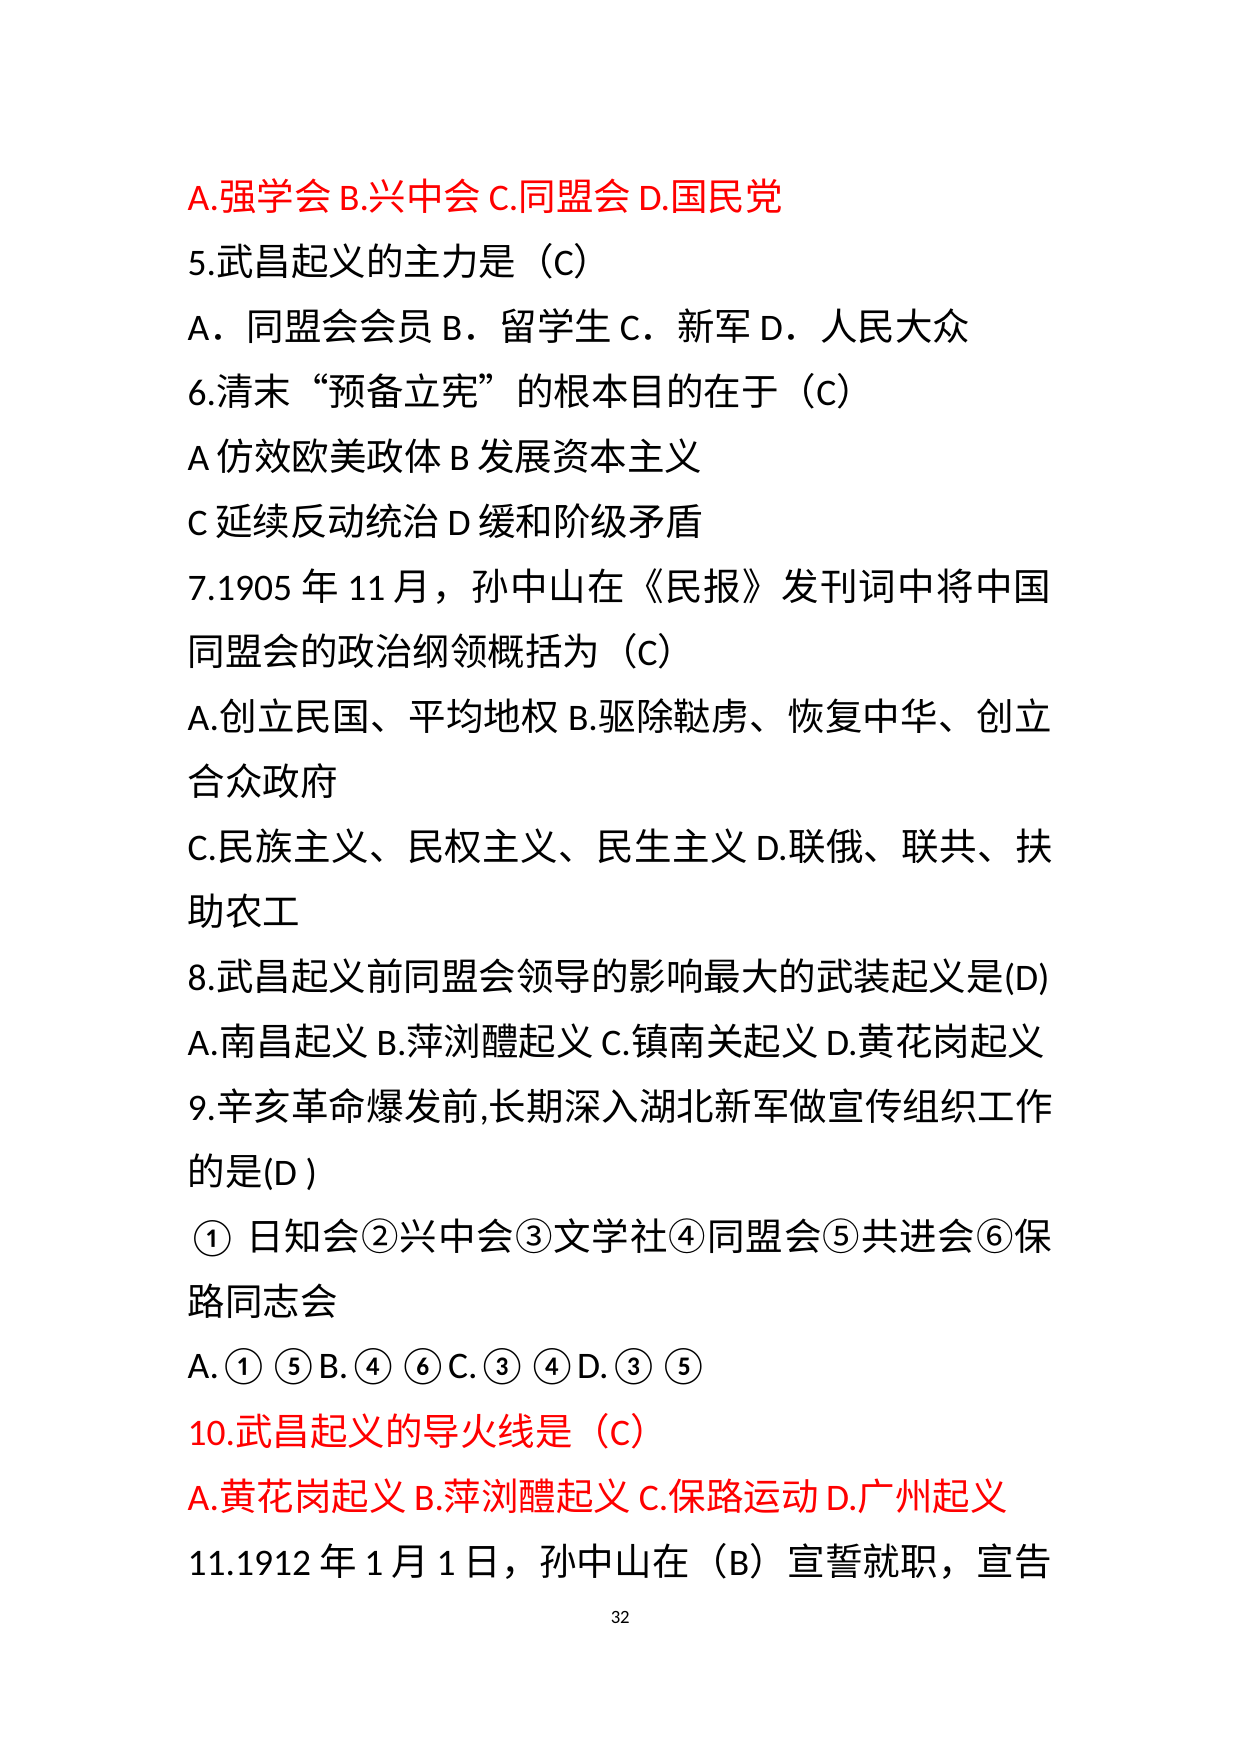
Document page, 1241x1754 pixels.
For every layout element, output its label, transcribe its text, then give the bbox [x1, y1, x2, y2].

text ①日知会②兴中会③文学社④同盟会⑤共进会⑥保路同志会 [187, 1202, 1053, 1332]
text C.民族主义、民权主义、民生主义D.联俄、联共、扶助农工 [187, 812, 1053, 942]
text 5.武昌起义的主力是（C） A．同盟会会员B．留学生C．新军D．人民大众 [187, 227, 1053, 357]
text A.①⑤B.④⑥C.③④D.③⑤ [187, 1332, 1053, 1397]
text 7.1905年11月，孙中山在《民报》发刊词中将中国同盟会的政治纲领概括为（C） [187, 552, 1053, 682]
text 10.武昌起义的导火线是（C） [187, 1397, 1053, 1462]
text A.强学会B.兴中会C.同盟会D.国民党 [187, 162, 1053, 227]
text 6.清末“预备立宪”的根本目的在于（C） A仿效欧美政体B发展资本主义 C延续反动统治D缓和阶级矛盾 [187, 357, 1053, 552]
text A.南昌起义B.萍浏醴起义C.镇南关起义D.黄花岗起义 [187, 1007, 1053, 1072]
text 9.辛亥革命爆发前,长期深入湖北新军做宣传组织工作的是(D ) [187, 1072, 1053, 1202]
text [187, 1527, 1053, 1592]
text A.黄花岗起义B.萍浏醴起义C.保路运动D.广州起义 [187, 1462, 1053, 1527]
text A.创立民国、平均地权B.驱除鞑虏、恢复中华、创立合众政府 [187, 682, 1053, 812]
text 8.武昌起义前同盟会领导的影响最大的武装起义是(D) [187, 942, 1053, 1007]
